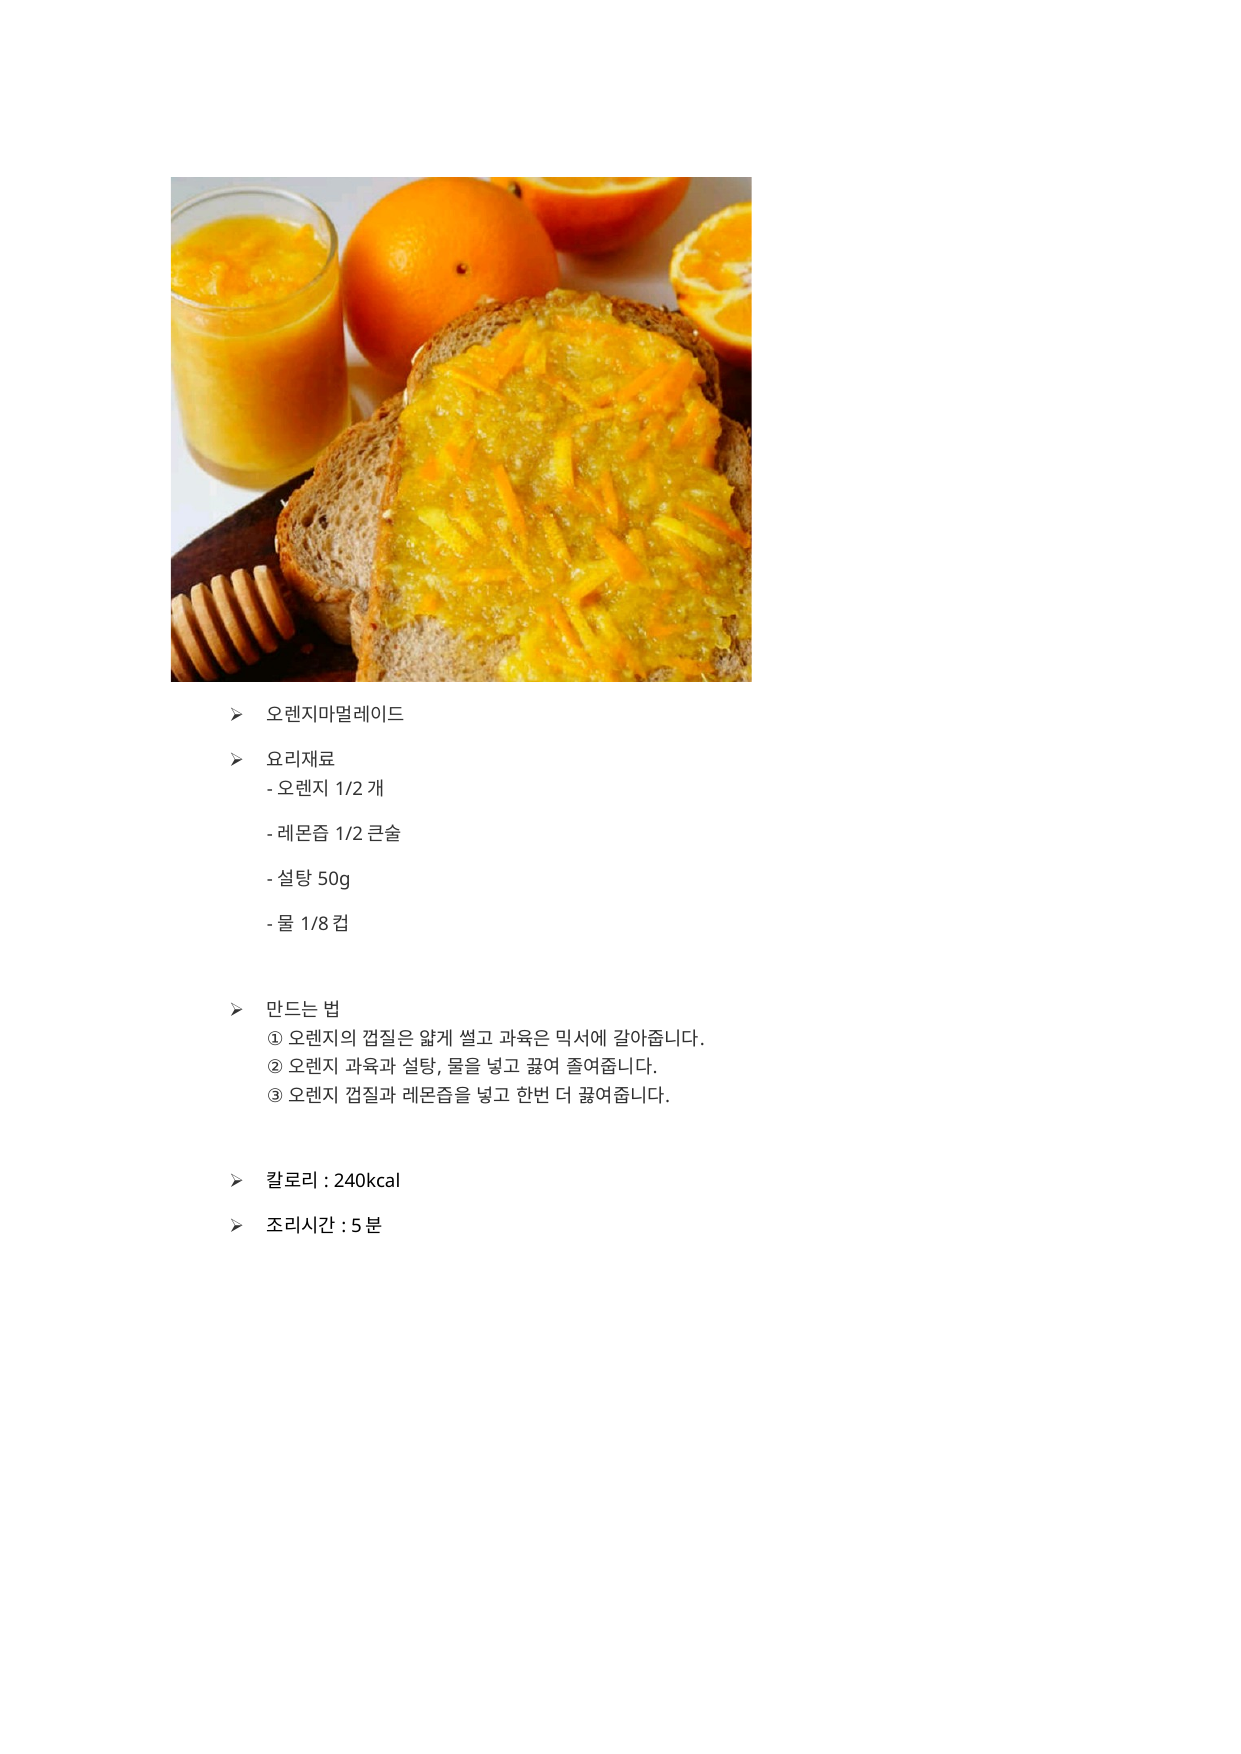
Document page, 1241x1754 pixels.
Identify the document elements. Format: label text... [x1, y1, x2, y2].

list 오렌지마멀레이드 [229, 700, 1090, 727]
list 조리시간 : 5분 [229, 1211, 1090, 1238]
picture [170, 177, 752, 682]
list - 레몬즙 1/2큰술 [267, 819, 1090, 846]
list 칼로리 : 240kcal [229, 1166, 1090, 1193]
list - 설탕 50g [267, 864, 1090, 891]
list 요리재료 - 오렌지 1/2개 [229, 745, 1090, 801]
list - 물 1/8컵 [267, 909, 1090, 936]
list 만드는 법 ① 오렌지의 껍질은 얇게 썰고 과육은 믹서에 갈아줍니다. ② 오렌지 과육과 설탕, 물을 넣고 끓여 졸여줍니다. ③ 오렌지 껍질과 레몬즙을 넣고 한번 더 끓여줍니다. [229, 995, 1090, 1107]
